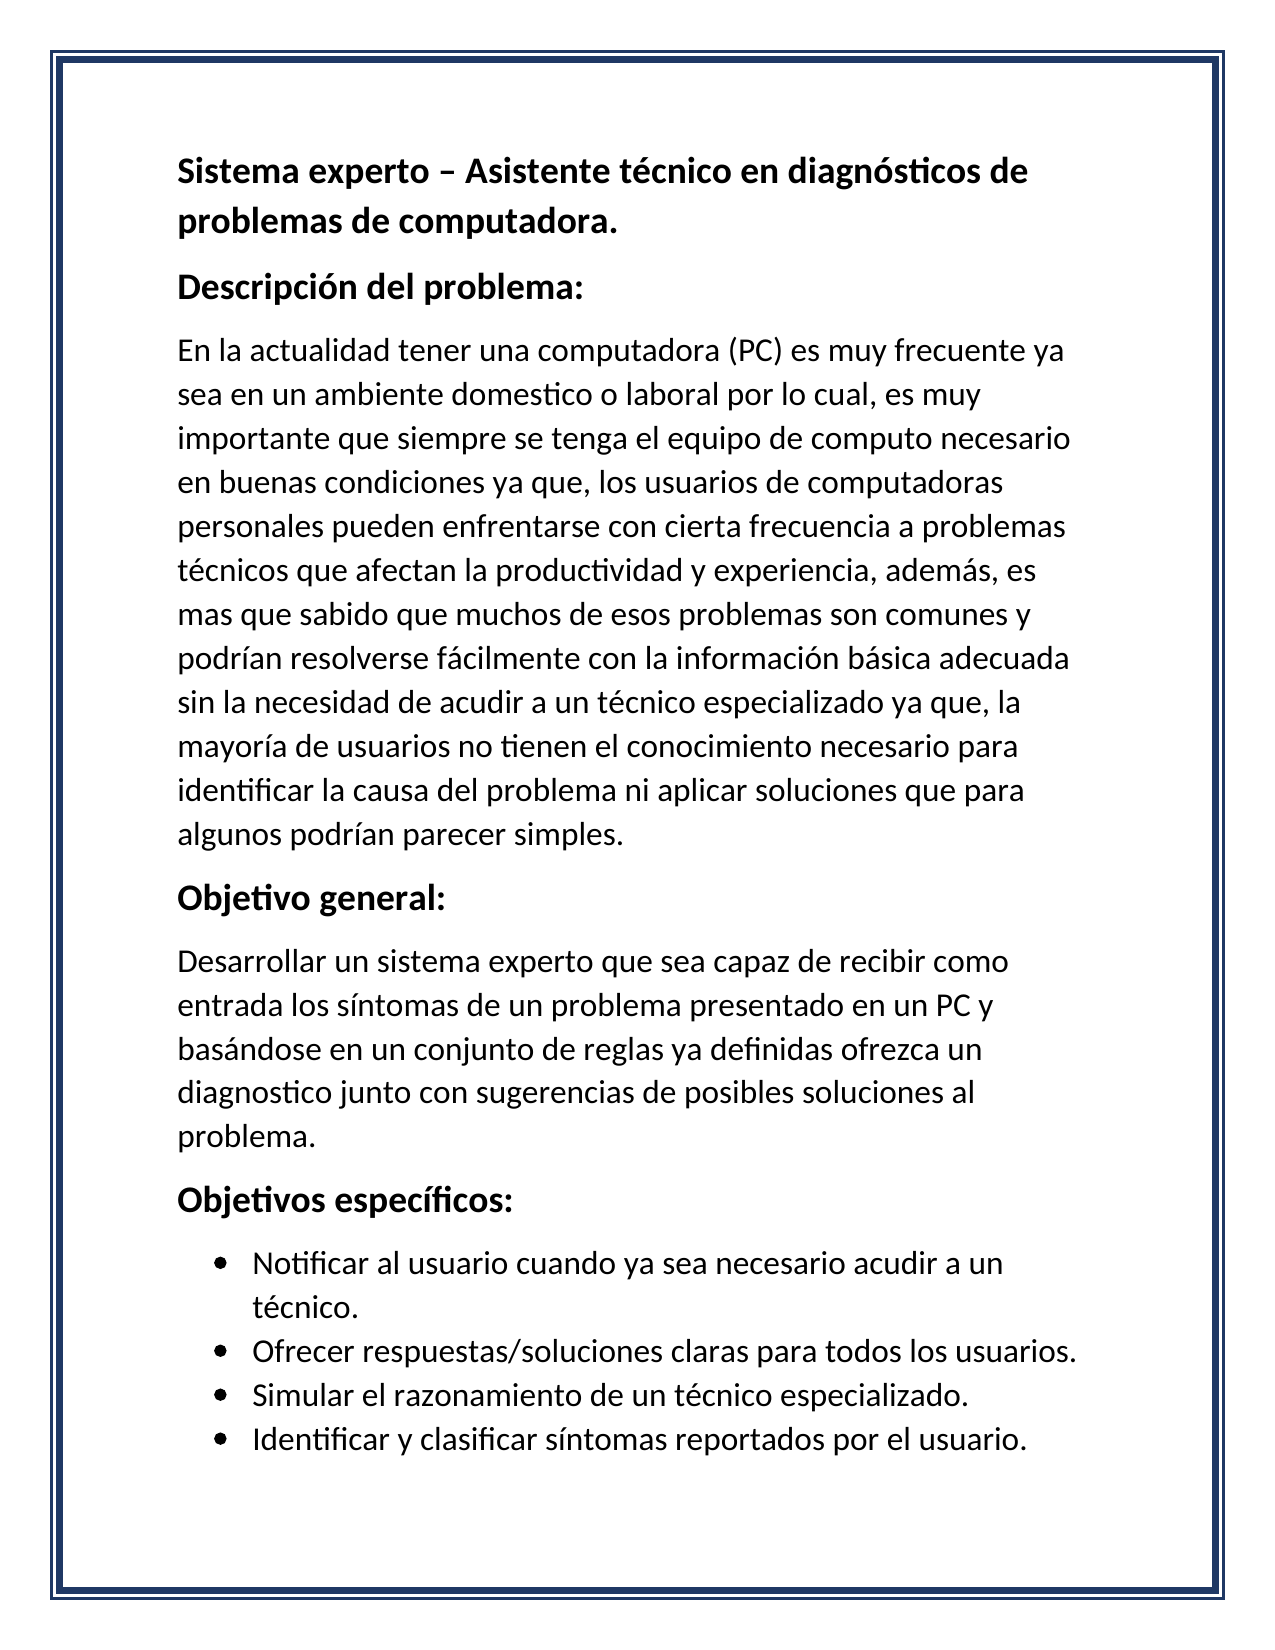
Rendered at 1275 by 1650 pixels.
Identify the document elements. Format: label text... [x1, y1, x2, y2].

list Simular el razonamiento de un técnico especializado. [214, 1374, 1098, 1415]
text Sistema experto – Asistente técnico en diagnósticos de problemas de computadora. [177, 147, 1098, 243]
list Ofrecer respuestas/soluciones claras para todos los usuarios. [214, 1330, 1098, 1371]
text Descripción del problema: [177, 263, 1098, 309]
text Objetivos específicos: [177, 1176, 1098, 1222]
list Identificar y clasificar síntomas reportados por el usuario. [214, 1418, 1098, 1459]
list Notificar al usuario cuando ya sea necesario acudir a un técnico. [214, 1242, 1098, 1327]
text Desarrollar un sistema experto que sea capaz de recibir como entrada los síntomas de un problema presentado en un PC y basándose en un conjunto de reglas ya definidas ofrezca un diagnostico junto con sugerencias de posibles soluciones al problema. [177, 939, 1098, 1156]
text En la actualidad tener una computadora (PC) es muy frecuente ya sea en un ambiente domestico o laboral por lo cual, es muy importante que siempre se tenga el equipo de computo necesario en buenas condiciones ya que, los usuarios de computadoras personales pueden enfrentarse con cierta frecuencia a problemas técnicos que afectan la productividad y experiencia, además, es mas que sabido que muchos de esos problemas son comunes y podrían resolverse fácilmente con la información básica adecuada sin la necesidad de acudir a un técnico especializado ya que, la mayoría de usuarios no tienen el conocimiento necesario para identificar la causa del problema ni aplicar soluciones que para algunos podrían parecer simples. [177, 329, 1098, 853]
text Objetivo general: [177, 873, 1098, 919]
